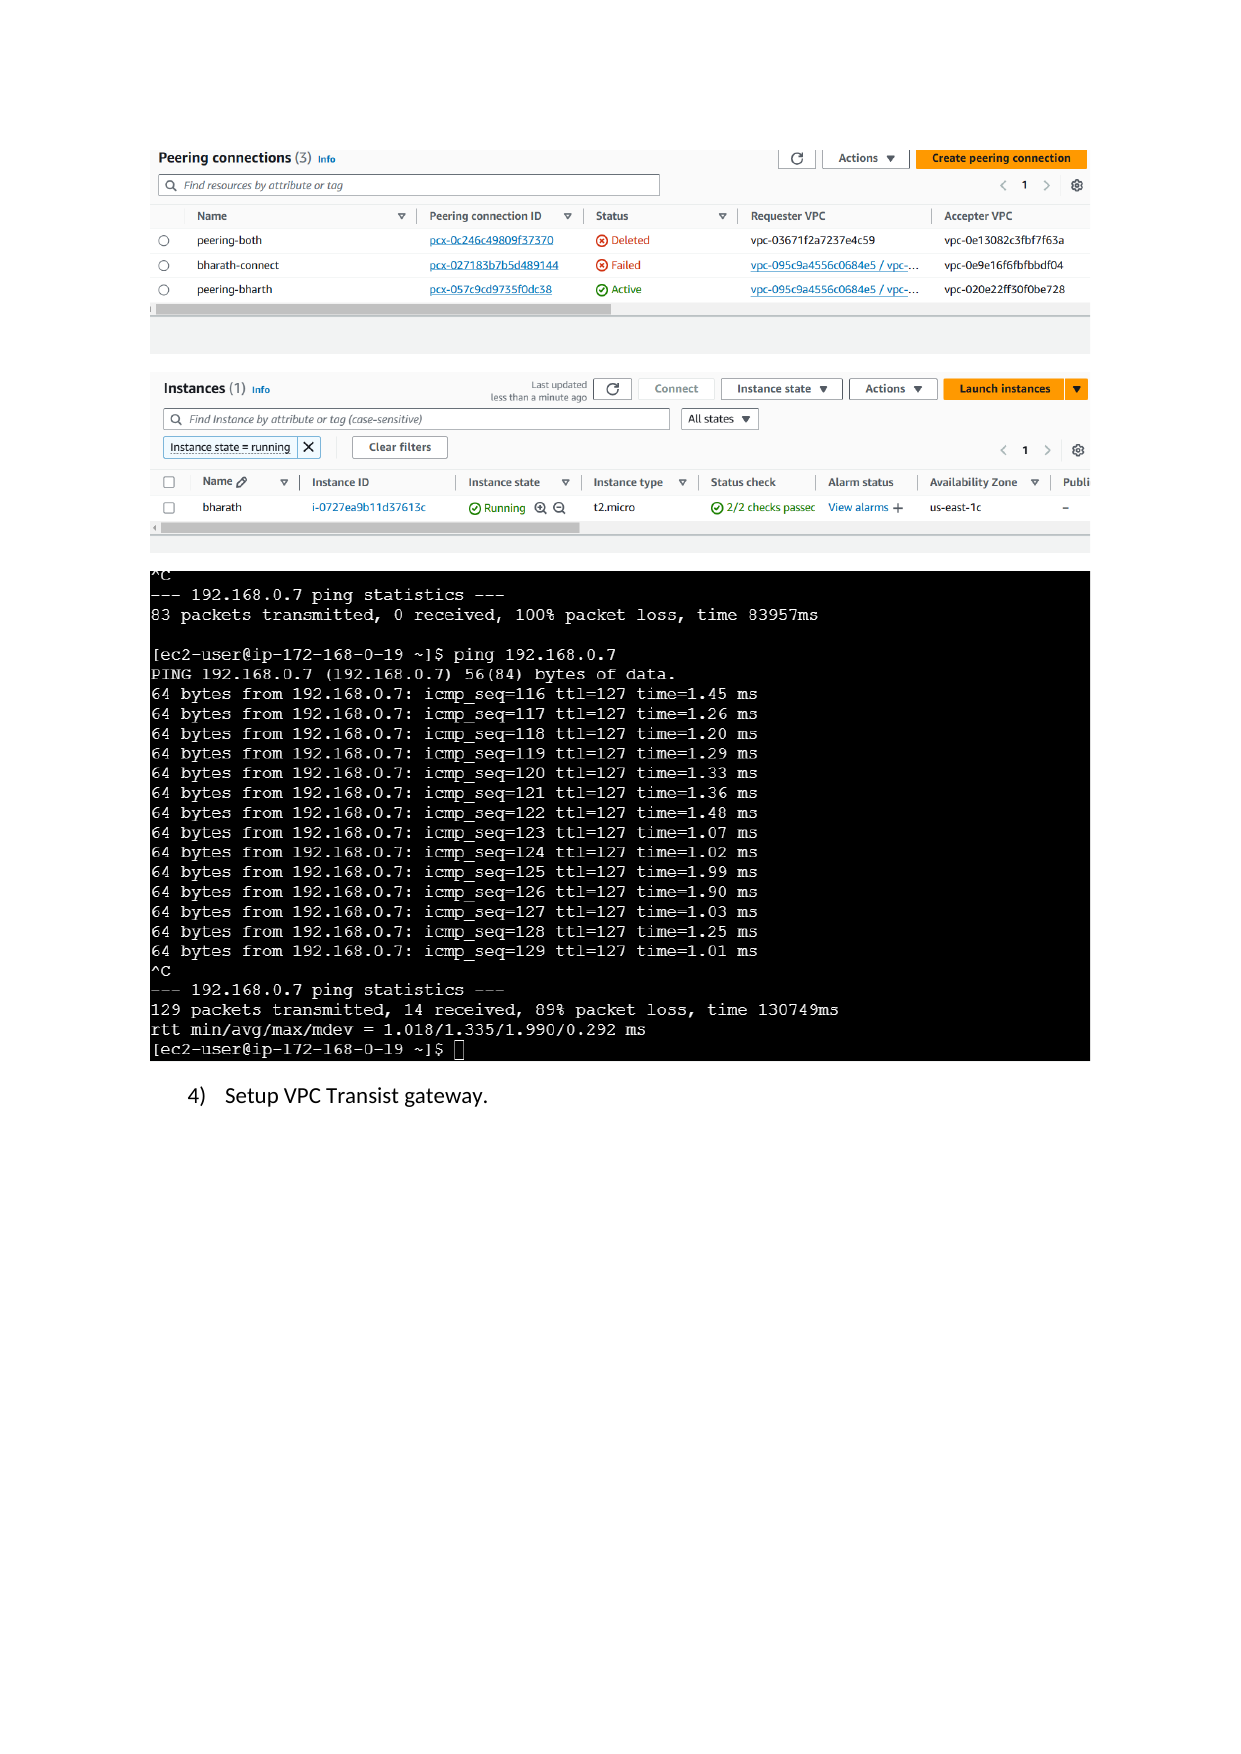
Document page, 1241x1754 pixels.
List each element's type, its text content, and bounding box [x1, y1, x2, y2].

picture [150, 150, 1091, 354]
picture [150, 571, 1091, 1062]
list Setup VPC Transist gateway. [187, 1081, 1090, 1109]
picture [150, 372, 1091, 553]
